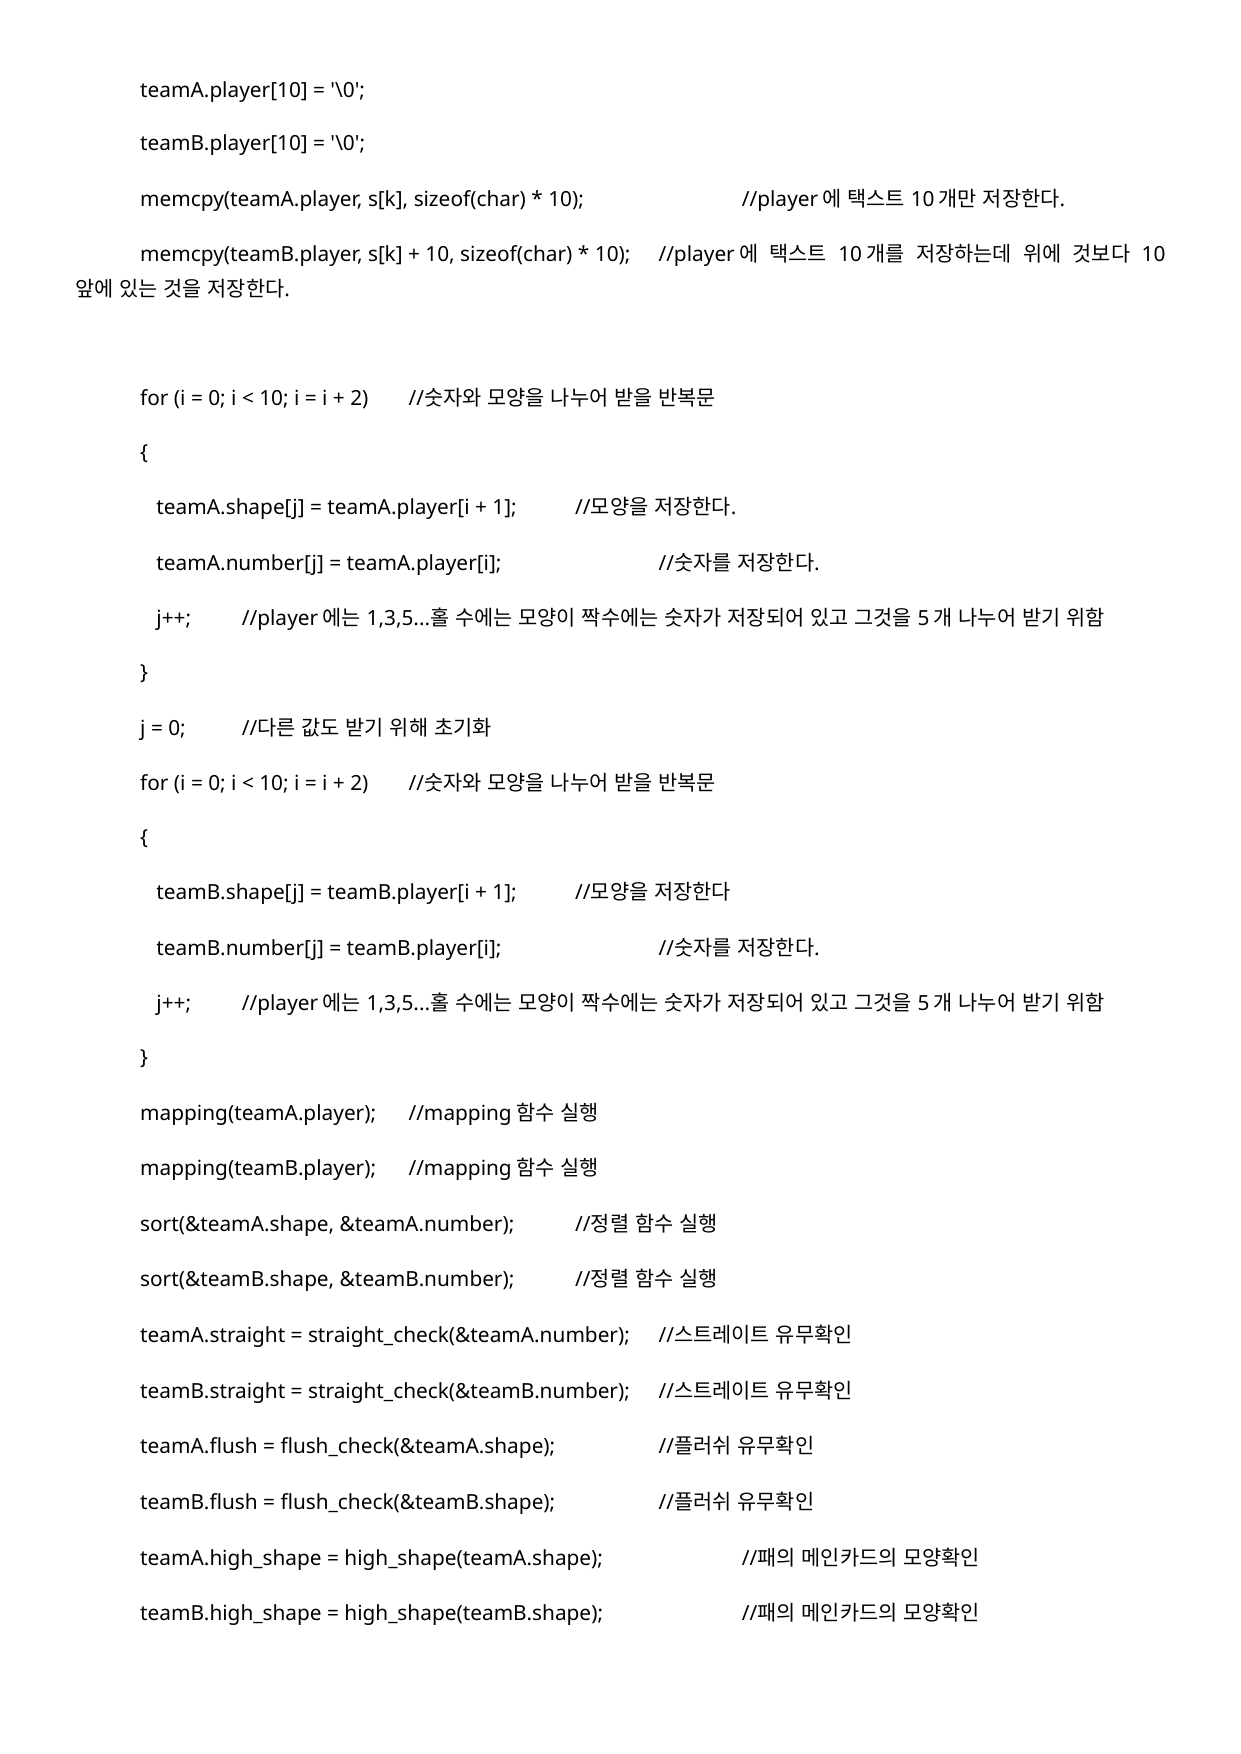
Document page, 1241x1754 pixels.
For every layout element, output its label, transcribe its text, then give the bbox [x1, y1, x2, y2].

text teamB.shape[j] = teamB.player[i + 1]; //모양을 저장한다 [75, 875, 1165, 906]
text for (i = 0; i < 10; i = i + 2) //숫자와 모양을 나누어 받을 반복문 [75, 381, 1165, 412]
text } [75, 657, 1165, 686]
text { [75, 822, 1165, 850]
text sort(&teamB.shape, &teamB.number); //정렬 함수 실행 [75, 1263, 1165, 1293]
text mapping(teamA.player); //mapping함수 실행 [75, 1096, 1165, 1126]
text teamA.straight = straight_check(&teamA.number); //스트레이트 유무확인 [75, 1318, 1165, 1348]
text sort(&teamA.shape, &teamA.number); //정렬 함수 실행 [75, 1207, 1165, 1237]
text j++; //player에는 1,3,5...홀 수에는 모양이 짝수에는 숫자가 저장되어 있고 그것을 5개 나누어 받기 위함 [75, 987, 1165, 1017]
text teamB.player[10] = '\0'; [75, 128, 1165, 157]
text } [75, 1042, 1165, 1071]
text j = 0; //다른 값도 받기 위해 초기화 [75, 711, 1165, 741]
text teamA.player[10] = '\0'; [75, 75, 1165, 103]
text teamA.shape[j] = teamA.player[i + 1]; //모양을 저장한다. [75, 490, 1165, 521]
text { [75, 437, 1165, 465]
text teamA.flush = flush_check(&teamA.shape); //플러쉬 유무확인 [75, 1429, 1165, 1460]
text teamB.number[j] = teamB.player[i]; //숫자를 저장한다. [75, 931, 1165, 961]
text memcpy(teamA.player, s[k], sizeof(char) * 10); //player에 택스트 10개만 저장한다. [75, 182, 1165, 212]
text teamB.high_shape = high_shape(teamB.shape); //패의 메인카드의 모양확인 [75, 1596, 1165, 1627]
text teamB.flush = flush_check(&teamB.shape); //플러쉬 유무확인 [75, 1485, 1165, 1515]
text mapping(teamB.player); //mapping함수 실행 [75, 1151, 1165, 1182]
text for (i = 0; i < 10; i = i + 2) //숫자와 모양을 나누어 받을 반복문 [75, 766, 1165, 797]
text teamA.number[j] = teamA.player[i]; //숫자를 저장한다. [75, 546, 1165, 576]
text teamA.high_shape = high_shape(teamA.shape); //패의 메인카드의 모양확인 [75, 1541, 1165, 1571]
text teamB.straight = straight_check(&teamB.number); //스트레이트 유무확인 [75, 1374, 1165, 1404]
text memcpy(teamB.player, s[k] + 10, sizeof(char) * 10); //player에 택스트 10개를 저장하는데 위에 것보다 10앞에 있는 것을 저장한다. [75, 237, 1165, 303]
text j++; //player에는 1,3,5...홀 수에는 모양이 짝수에는 숫자가 저장되어 있고 그것을 5개 나누어 받기 위함 [75, 602, 1165, 632]
